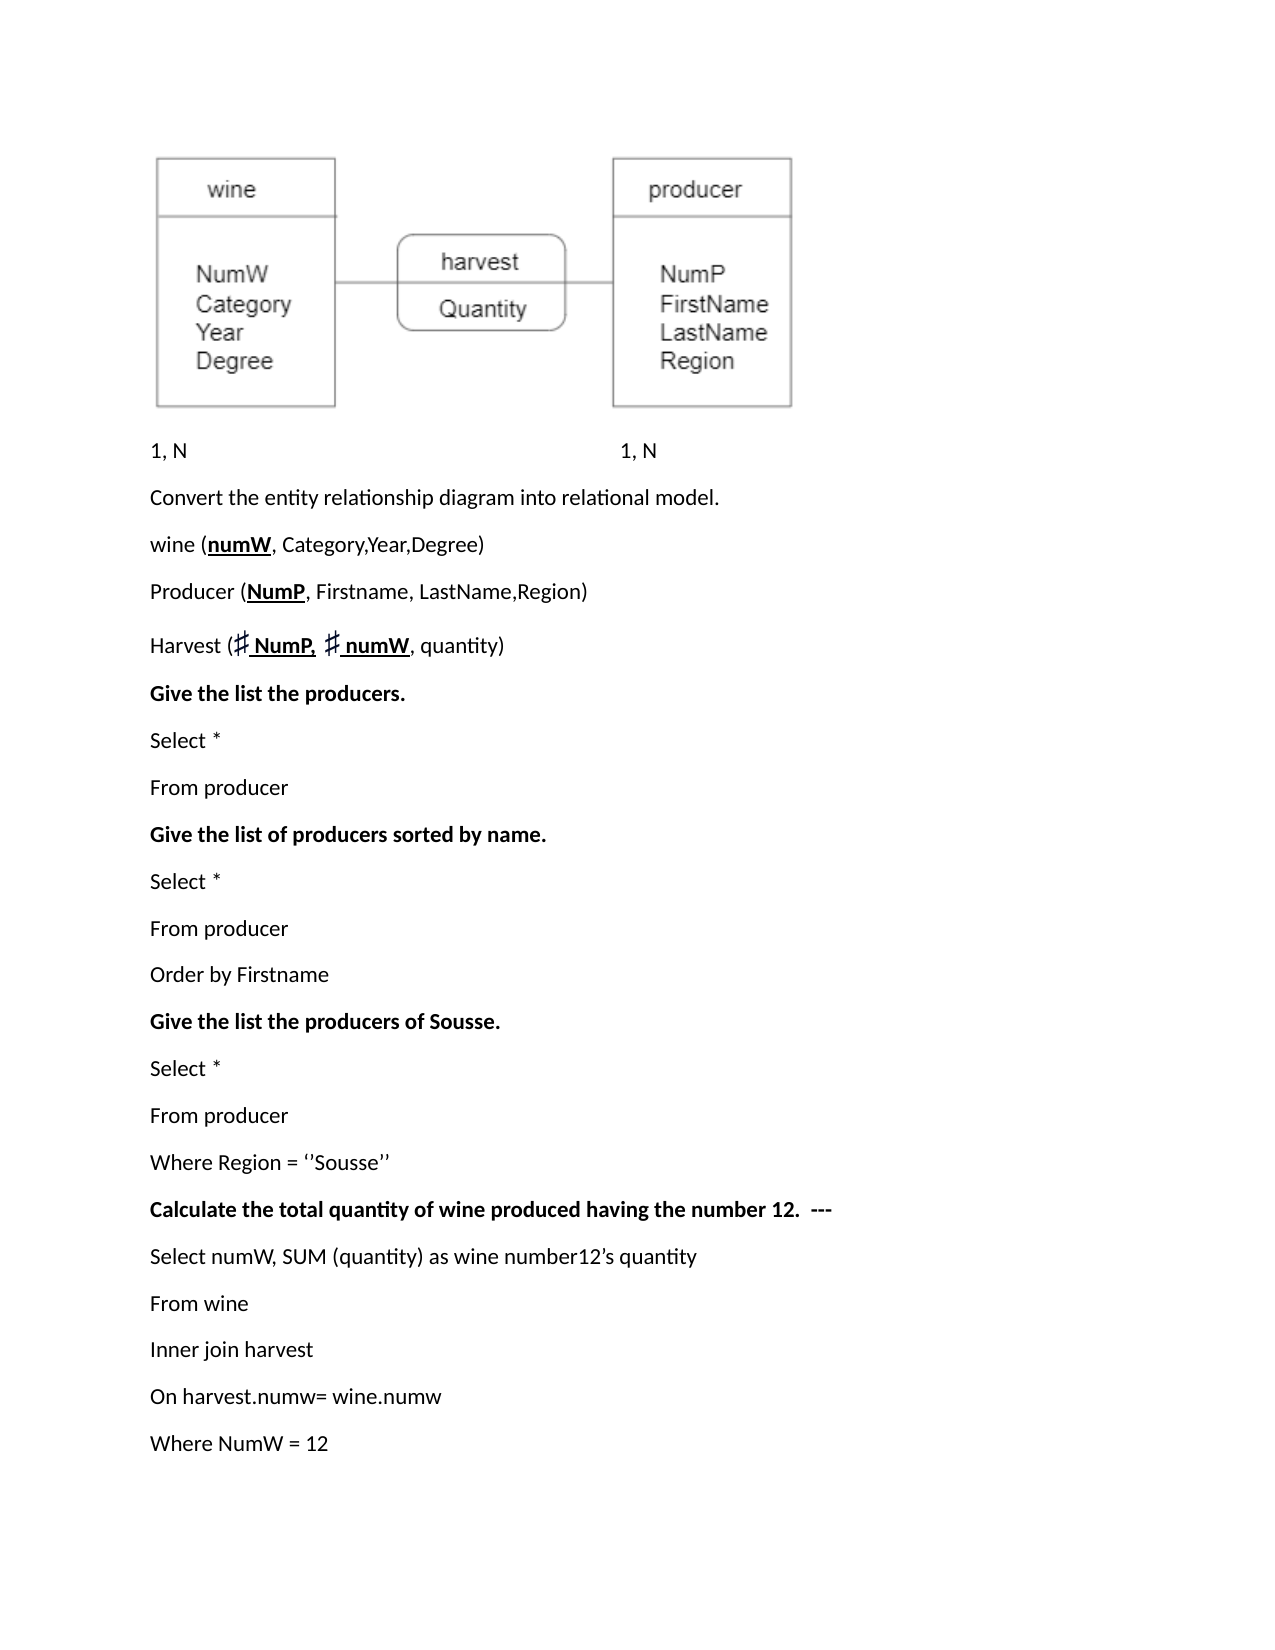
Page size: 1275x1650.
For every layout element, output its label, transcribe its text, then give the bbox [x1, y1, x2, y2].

text Where NumW = 12 [150, 1429, 1125, 1457]
text Where Region = ‘’Sousse’’ [150, 1148, 1125, 1176]
text From producer [150, 773, 1125, 801]
text Order by Firstname [150, 961, 1125, 988]
text Give the list the producers of Sousse. [150, 1007, 1125, 1035]
text Give the list the producers. [150, 679, 1125, 707]
text Select numW, SUM (quantity) as wine number12’s quantity [150, 1242, 1125, 1270]
text Select * [150, 726, 1125, 754]
text From wine [150, 1289, 1125, 1317]
text 1, N 1, N [150, 436, 1125, 464]
text wine (numW, Category,Year,Degree) [150, 530, 1125, 558]
text Calculate the total quantity of wine produced having the number 12. --- [150, 1195, 1125, 1223]
text From producer [150, 1101, 1125, 1129]
text Convert the entity relationship diagram into relational model. [150, 483, 1125, 511]
text Inner join harvest [150, 1336, 1125, 1363]
picture [150, 150, 802, 418]
text Harvest (♯ NumP, ♯ numW, quantity) [150, 624, 1125, 660]
text On harvest.numw= wine.numw [150, 1382, 1125, 1410]
text Select * [150, 1054, 1125, 1082]
text From producer [150, 914, 1125, 942]
text Producer (NumP, Firstname, LastName,Region) [150, 577, 1125, 605]
text Select * [150, 867, 1125, 895]
text Give the list of producers sorted by name. [150, 820, 1125, 848]
